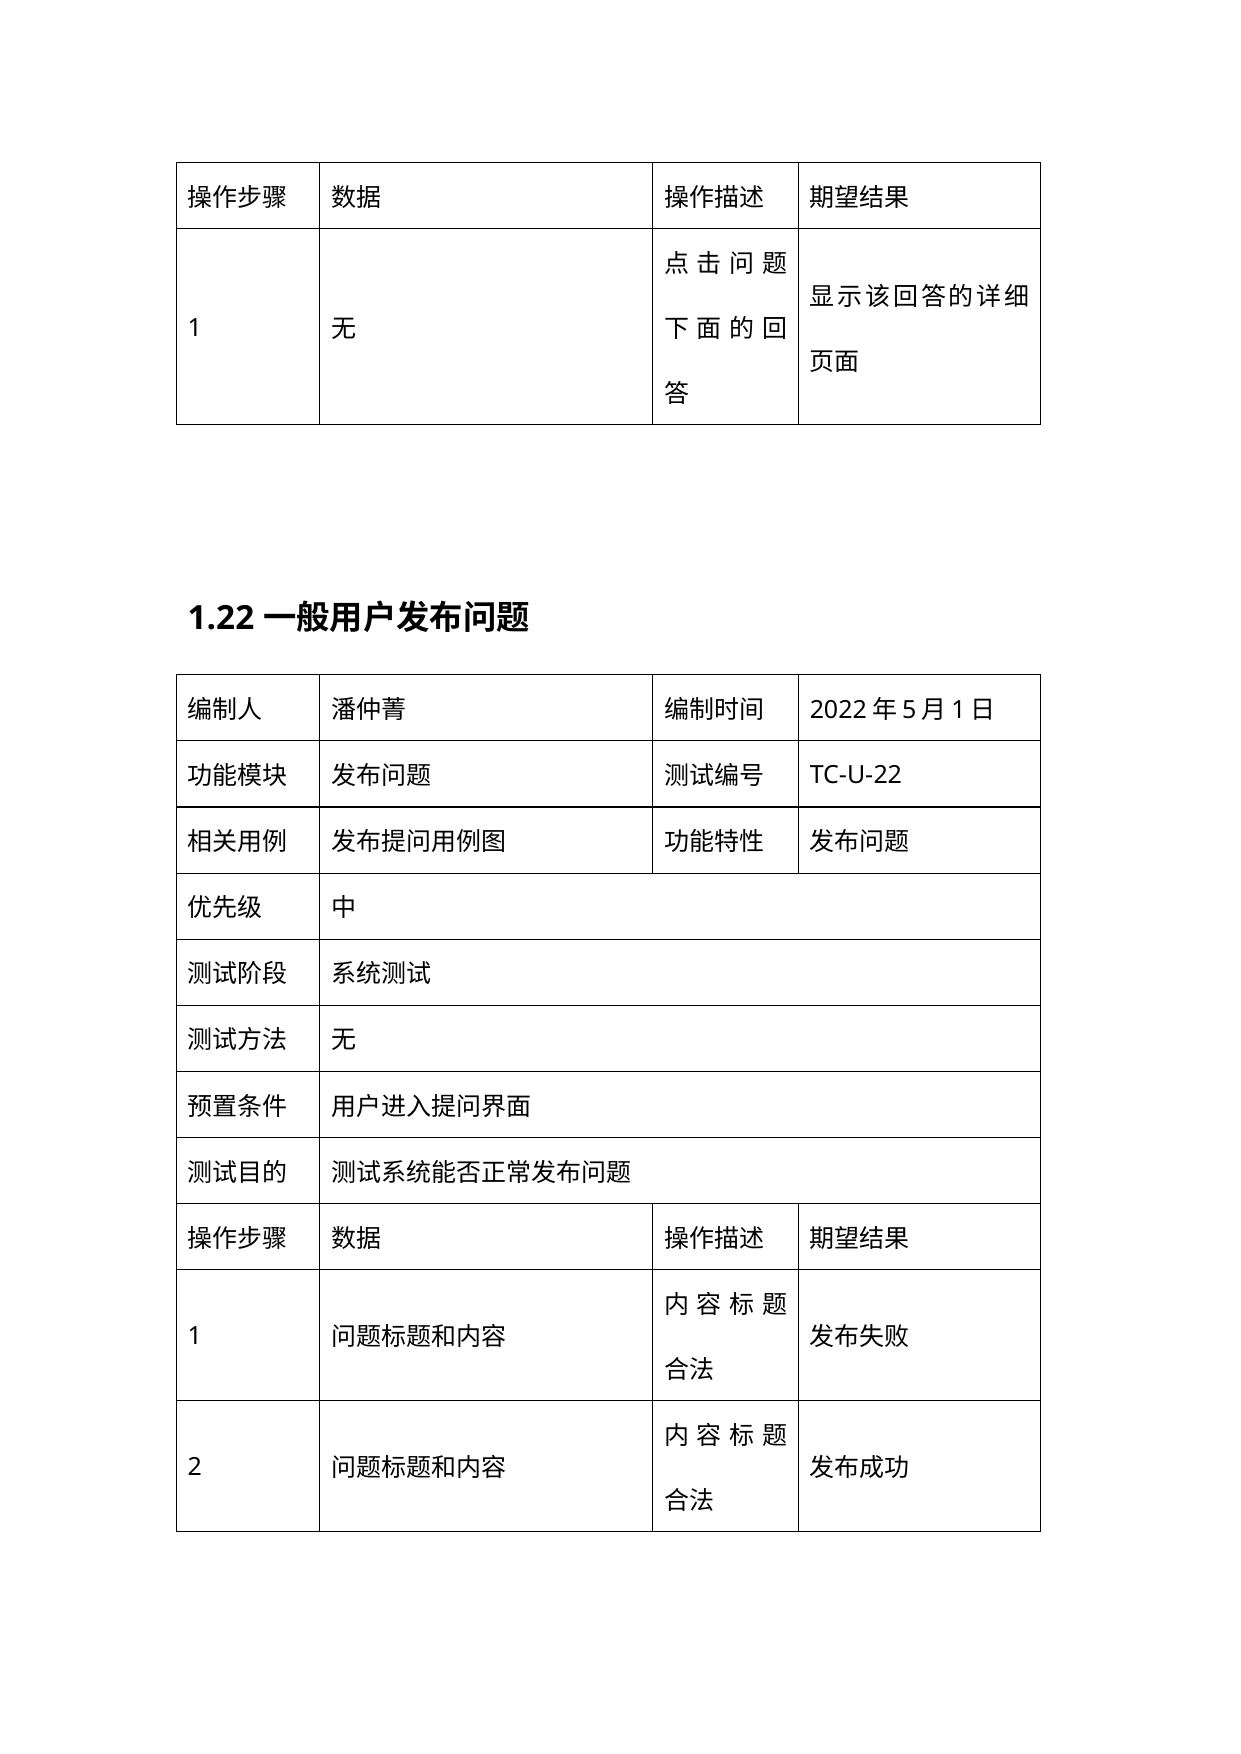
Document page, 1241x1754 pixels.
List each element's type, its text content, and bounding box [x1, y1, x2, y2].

table_cell 中 [320, 874, 1040, 938]
table_cell 1 [177, 229, 319, 424]
table_cell TC-U-22 [799, 741, 1040, 806]
table_cell 问题标题和内容 [320, 1270, 652, 1400]
table_cell 相关用例 [177, 808, 319, 872]
table_cell 预置条件 [177, 1072, 319, 1137]
table_cell 测试方法 [177, 1006, 319, 1071]
table_cell 测试目的 [177, 1138, 319, 1203]
table_cell 操作描述 [653, 1204, 798, 1269]
table_cell 数据 [320, 1204, 652, 1269]
table_cell 1 [177, 1270, 319, 1400]
table_cell 发布问题 [799, 808, 1040, 872]
table_header 编制时间 [653, 675, 798, 740]
table_cell 操作步骤 [177, 163, 319, 228]
table_cell 期望结果 [799, 1204, 1040, 1269]
table_cell 功能特性 [653, 808, 798, 872]
table_cell 优先级 [177, 874, 319, 938]
table_cell 内容标题合法 [653, 1270, 798, 1400]
table_cell 发布提问用例图 [320, 808, 652, 872]
table_cell 问题标题和内容 [320, 1401, 652, 1531]
table_cell 内容标题合法 [653, 1401, 798, 1531]
table_cell 功能模块 [177, 741, 319, 806]
table_header 2022年5月1日 [799, 675, 1040, 740]
table_header 编制人 [177, 675, 319, 740]
table_cell 发布成功 [799, 1401, 1040, 1531]
subtitle 1.22 一般用户发布问题 [187, 582, 1053, 647]
table_cell 测试系统能否正常发布问题 [320, 1138, 1040, 1203]
table_cell 点击问题下面的回答 [653, 229, 798, 424]
table_cell 2 [177, 1401, 319, 1531]
table_cell 数据 [320, 163, 652, 228]
table_header 潘仲菁 [320, 675, 652, 740]
table_cell 无 [320, 229, 652, 424]
table_cell 发布失败 [799, 1270, 1040, 1400]
table_cell 显示该回答的详细页面 [799, 229, 1040, 424]
table_cell 期望结果 [799, 163, 1040, 228]
table_cell 操作步骤 [177, 1204, 319, 1269]
table_cell 用户进入提问界面 [320, 1072, 1040, 1137]
table_cell 操作描述 [653, 163, 798, 228]
table_cell 系统测试 [320, 940, 1040, 1004]
table_cell 测试编号 [653, 741, 798, 806]
table_cell 发布问题 [320, 741, 652, 806]
table_cell 测试阶段 [177, 940, 319, 1004]
table_cell 无 [320, 1006, 1040, 1071]
